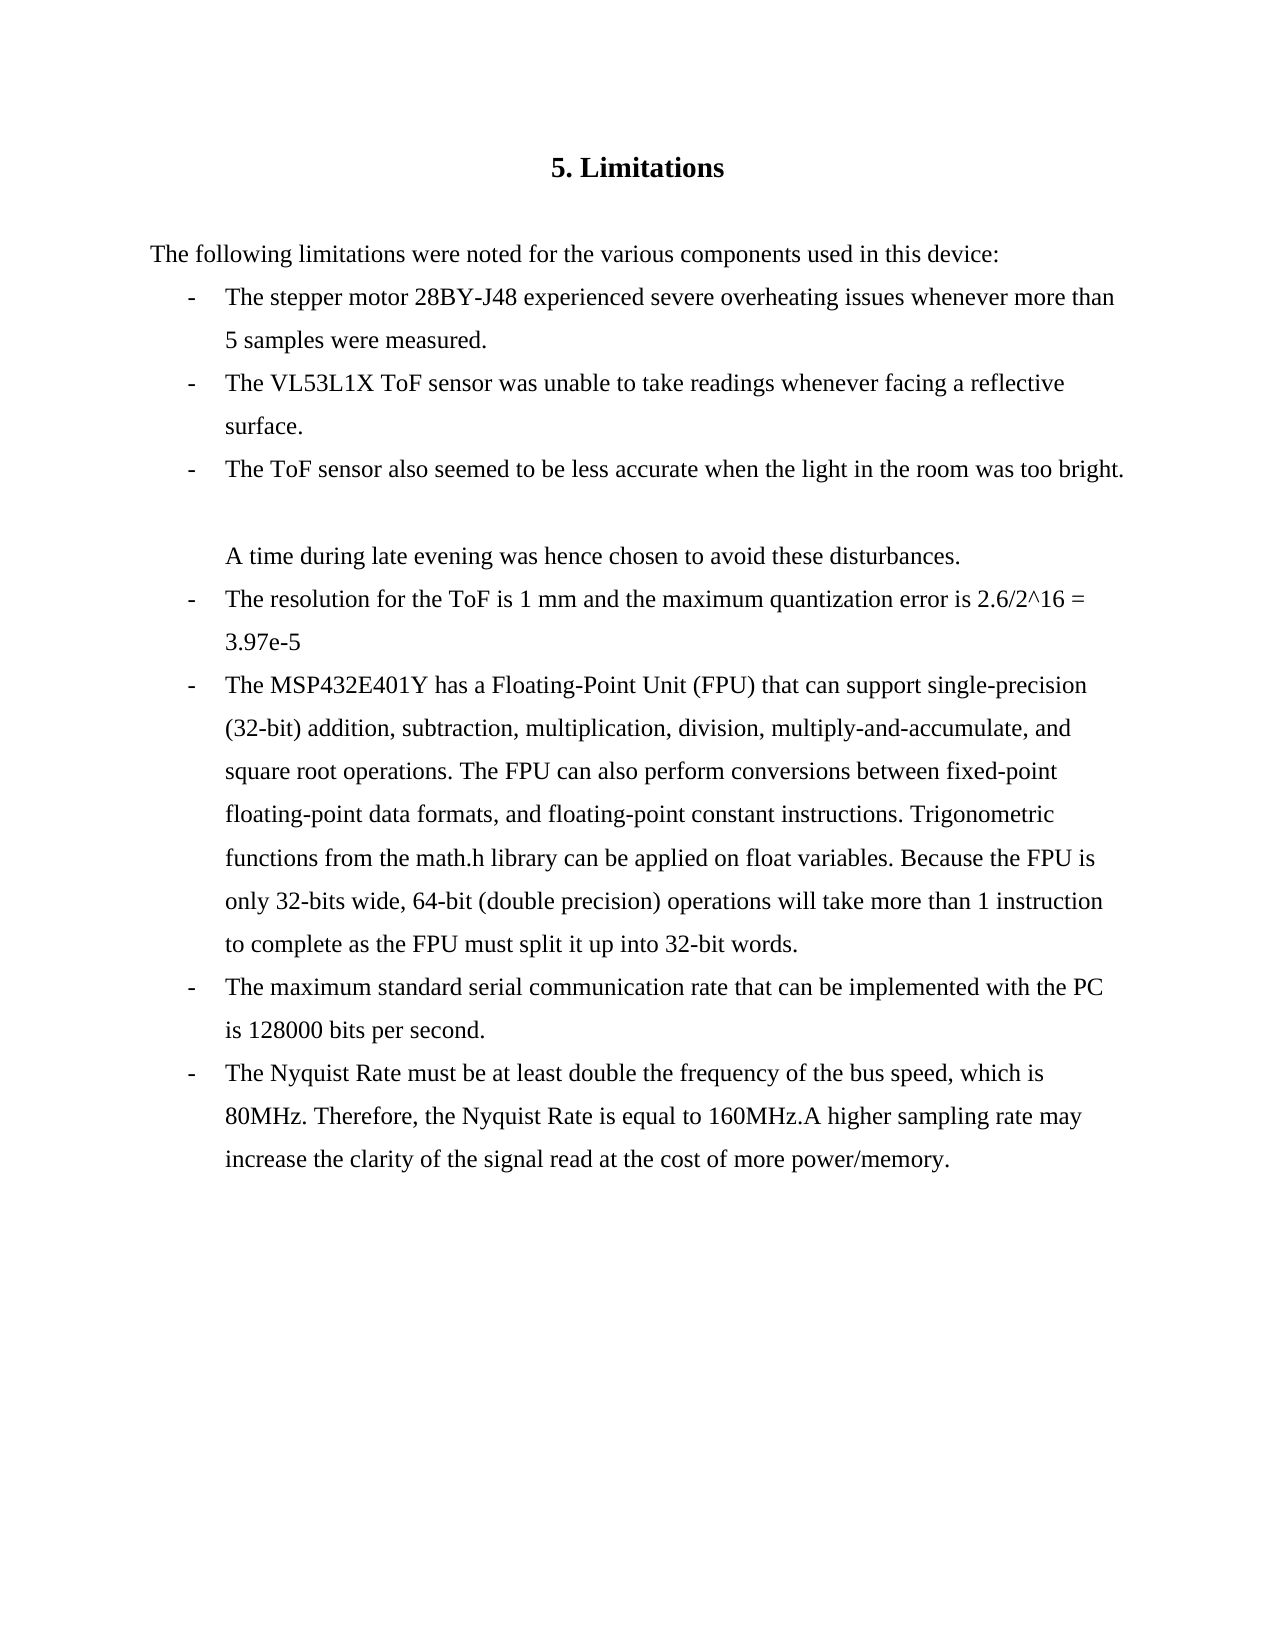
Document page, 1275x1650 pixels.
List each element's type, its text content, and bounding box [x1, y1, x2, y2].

list The MSP432E401Y has a Floating-Point Unit (FPU) that can support single-precision (32-bit) addition, subtraction, multiplication, division, multiply-and-accumulate, and square root operations. The FPU can also perform conversions between fixed-point floating-point data formats, and floating-point constant instructions. Trigonometric functions from the math.h library can be applied on float variables. Because the FPU is only 32-bits wide, 64-bit (double precision) operations will take more than 1 instruction to complete as the FPU must split it up into 32-bit words. [187, 670, 1125, 958]
list The maximum standard serial communication rate that can be implemented with the PC is 128000 bits per second. [187, 972, 1125, 1044]
text 5. Limitations [150, 150, 1125, 183]
list The ToF sensor also seemed to be less accurate when the light in the room was too bright. A time during late evening was hence chosen to avoid these disturbances. [187, 454, 1125, 569]
list The stepper motor 28BY-J48 experienced severe overheating issues whenever more than 5 samples were measured. [187, 282, 1125, 354]
text The following limitations were noted for the various components used in this device: [150, 239, 1125, 268]
list The Nyquist Rate must be at least double the frequency of the bus speed, which is 80MHz. Therefore, the Nyquist Rate is equal to 160MHz.A higher sampling rate may increase the clarity of the signal read at the cost of more power/memory. [187, 1058, 1125, 1173]
list The resolution for the ToF is 1 mm and the maximum quantization error is 2.6/2^16 = 3.97e-5 [187, 584, 1125, 656]
list The VL53L1X ToF sensor was unable to take readings whenever facing a reflective surface. [187, 368, 1125, 440]
